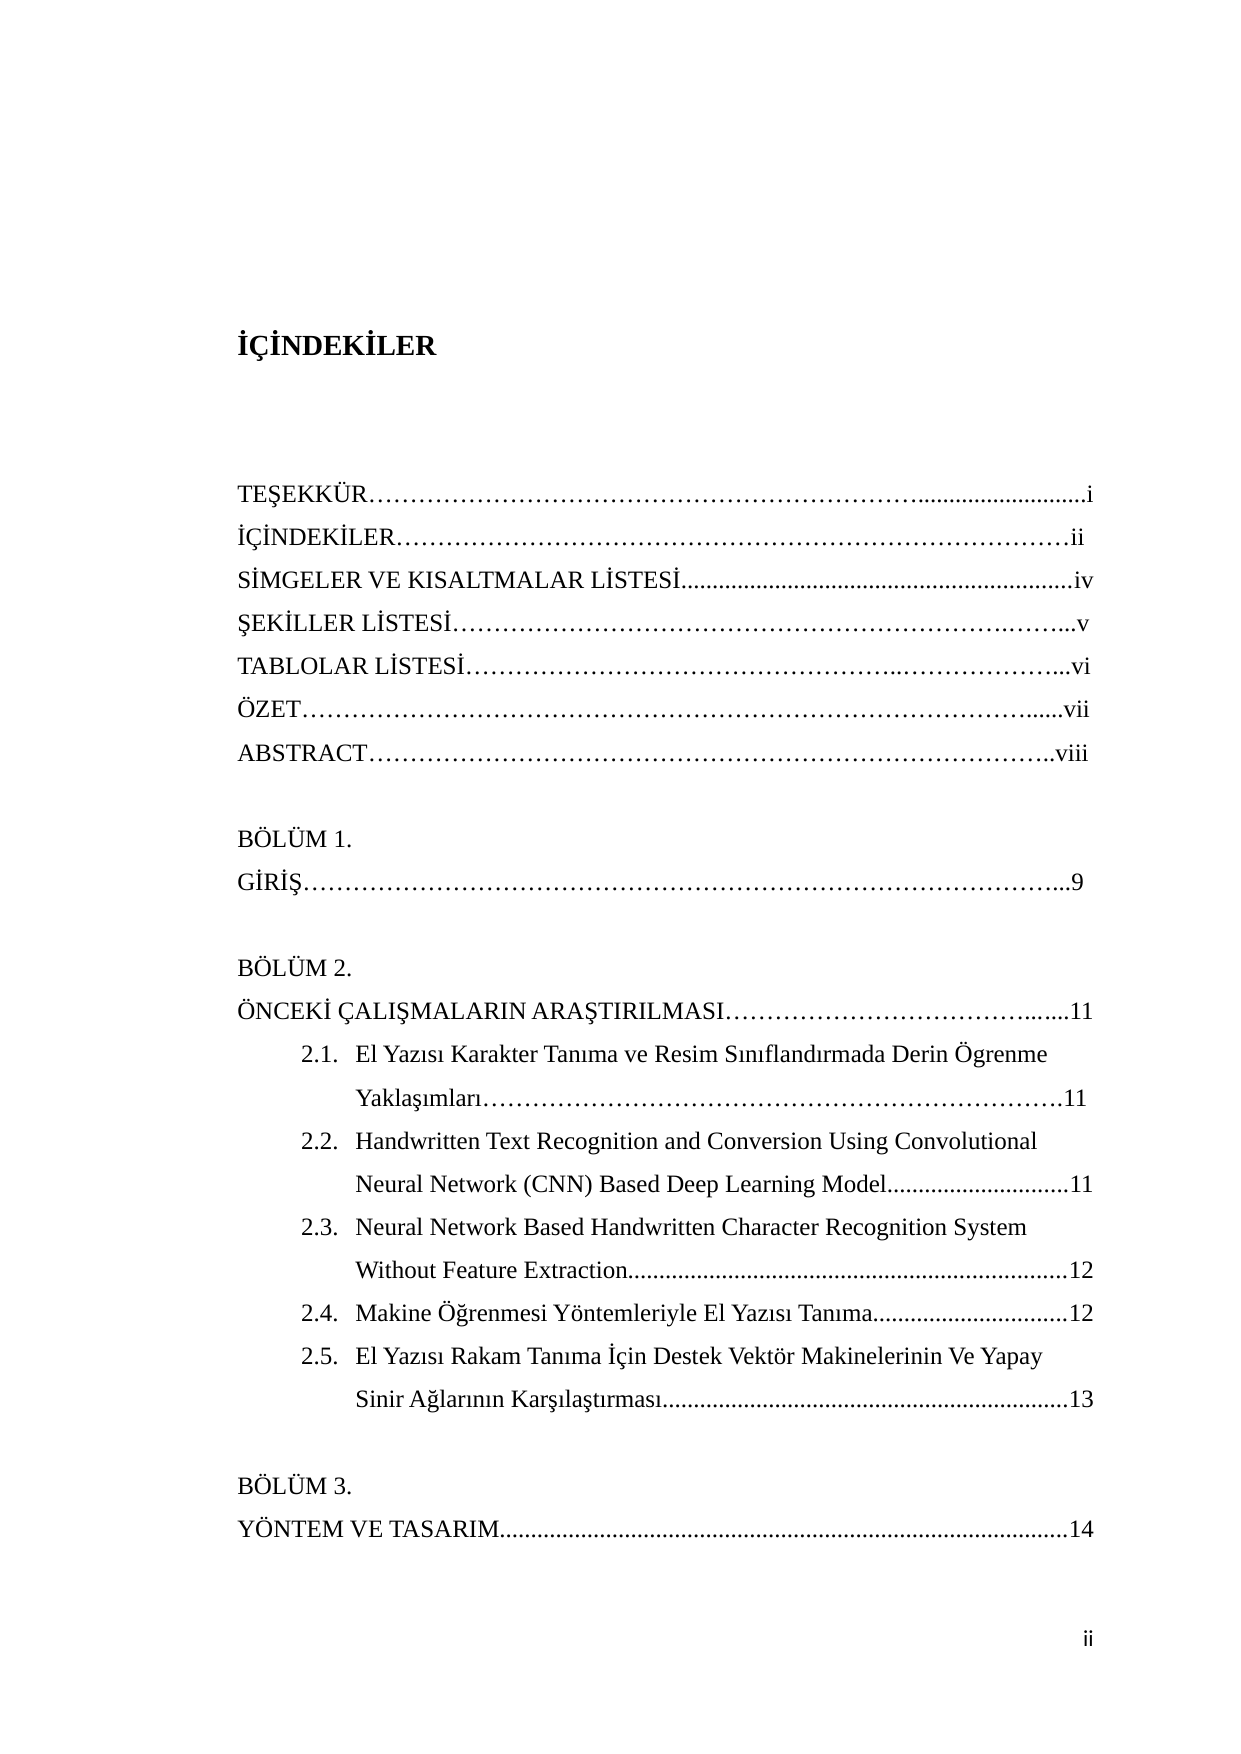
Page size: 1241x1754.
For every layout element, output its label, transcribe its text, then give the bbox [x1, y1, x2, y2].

text İÇİNDEKİLER [237, 328, 1093, 361]
